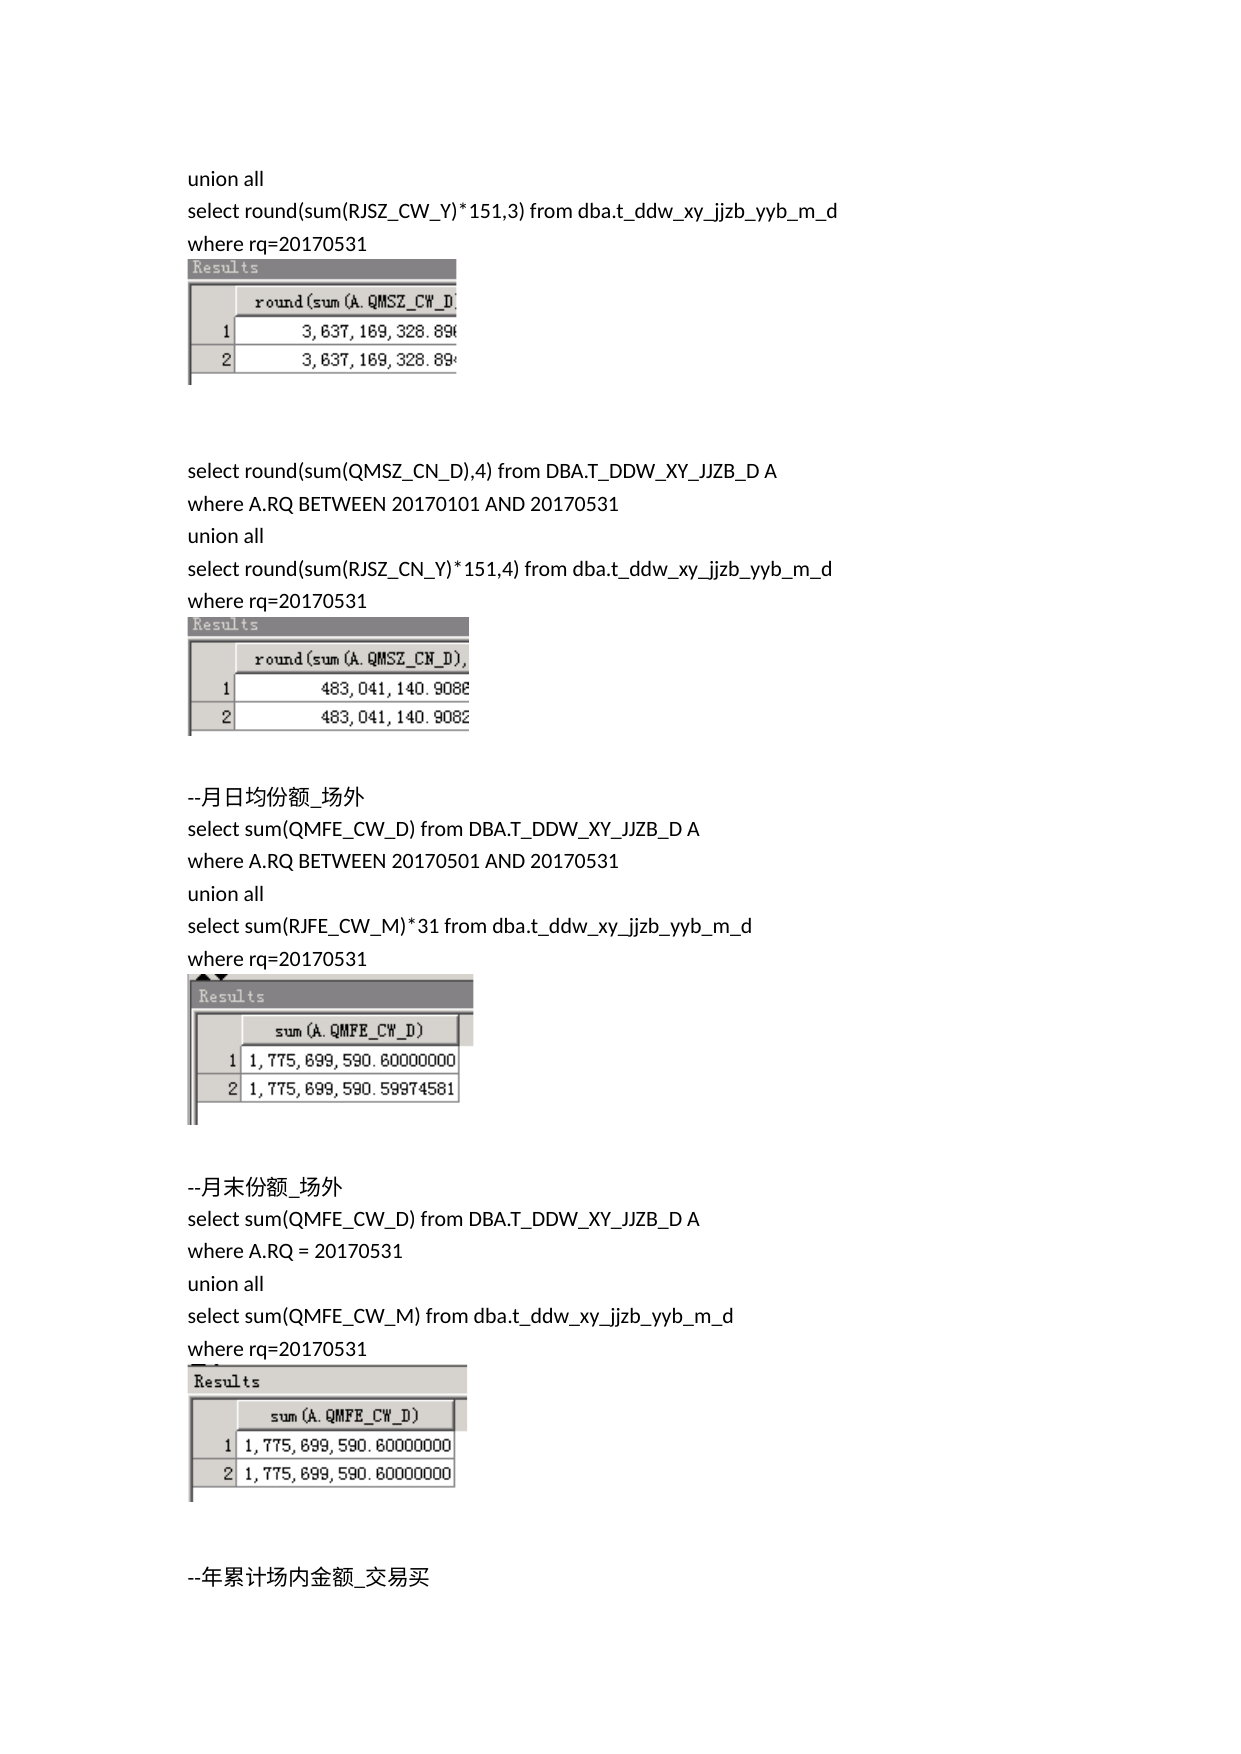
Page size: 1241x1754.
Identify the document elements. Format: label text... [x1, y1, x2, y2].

text union all [187, 162, 1053, 194]
text where A.RQ BETWEEN 20170501 AND 20170531 [187, 844, 1053, 877]
text --月末份额_场外 [187, 1169, 1053, 1202]
text where A.RQ BETWEEN 20170101 AND 20170531 [187, 487, 1053, 519]
text where rq=20170531 [187, 1332, 1053, 1364]
picture [187, 974, 474, 1125]
text select sum(QMFE_CW_M) from dba.t_ddw_xy_jjzb_yyb_m_d [187, 1299, 1053, 1332]
text select round(sum(QMSZ_CN_D),4) from DBA.T_DDW_XY_JJZB_D A [187, 454, 1053, 487]
text select sum(RJFE_CW_M)*31 from dba.t_ddw_xy_jjzb_yyb_m_d [187, 909, 1053, 942]
text select round(sum(RJSZ_CN_Y)*151,4) from dba.t_ddw_xy_jjzb_yyb_m_d [187, 552, 1053, 584]
text where rq=20170531 [187, 584, 1053, 617]
text select sum(QMFE_CW_D) from DBA.T_DDW_XY_JJZB_D A [187, 1202, 1053, 1234]
text union all [187, 1267, 1053, 1299]
text where rq=20170531 [187, 227, 1053, 259]
picture [187, 259, 457, 385]
text union all [187, 877, 1053, 909]
text where rq=20170531 [187, 942, 1053, 974]
text --月日均份额_场外 [187, 779, 1053, 812]
text select round(sum(RJSZ_CW_Y)*151,3) from dba.t_ddw_xy_jjzb_yyb_m_d [187, 194, 1053, 227]
picture [187, 1364, 468, 1502]
text --年累计场内金额_交易买 [187, 1559, 1053, 1592]
picture [187, 617, 469, 736]
text union all [187, 519, 1053, 552]
text select sum(QMFE_CW_D) from DBA.T_DDW_XY_JJZB_D A [187, 812, 1053, 844]
text where A.RQ = 20170531 [187, 1234, 1053, 1267]
